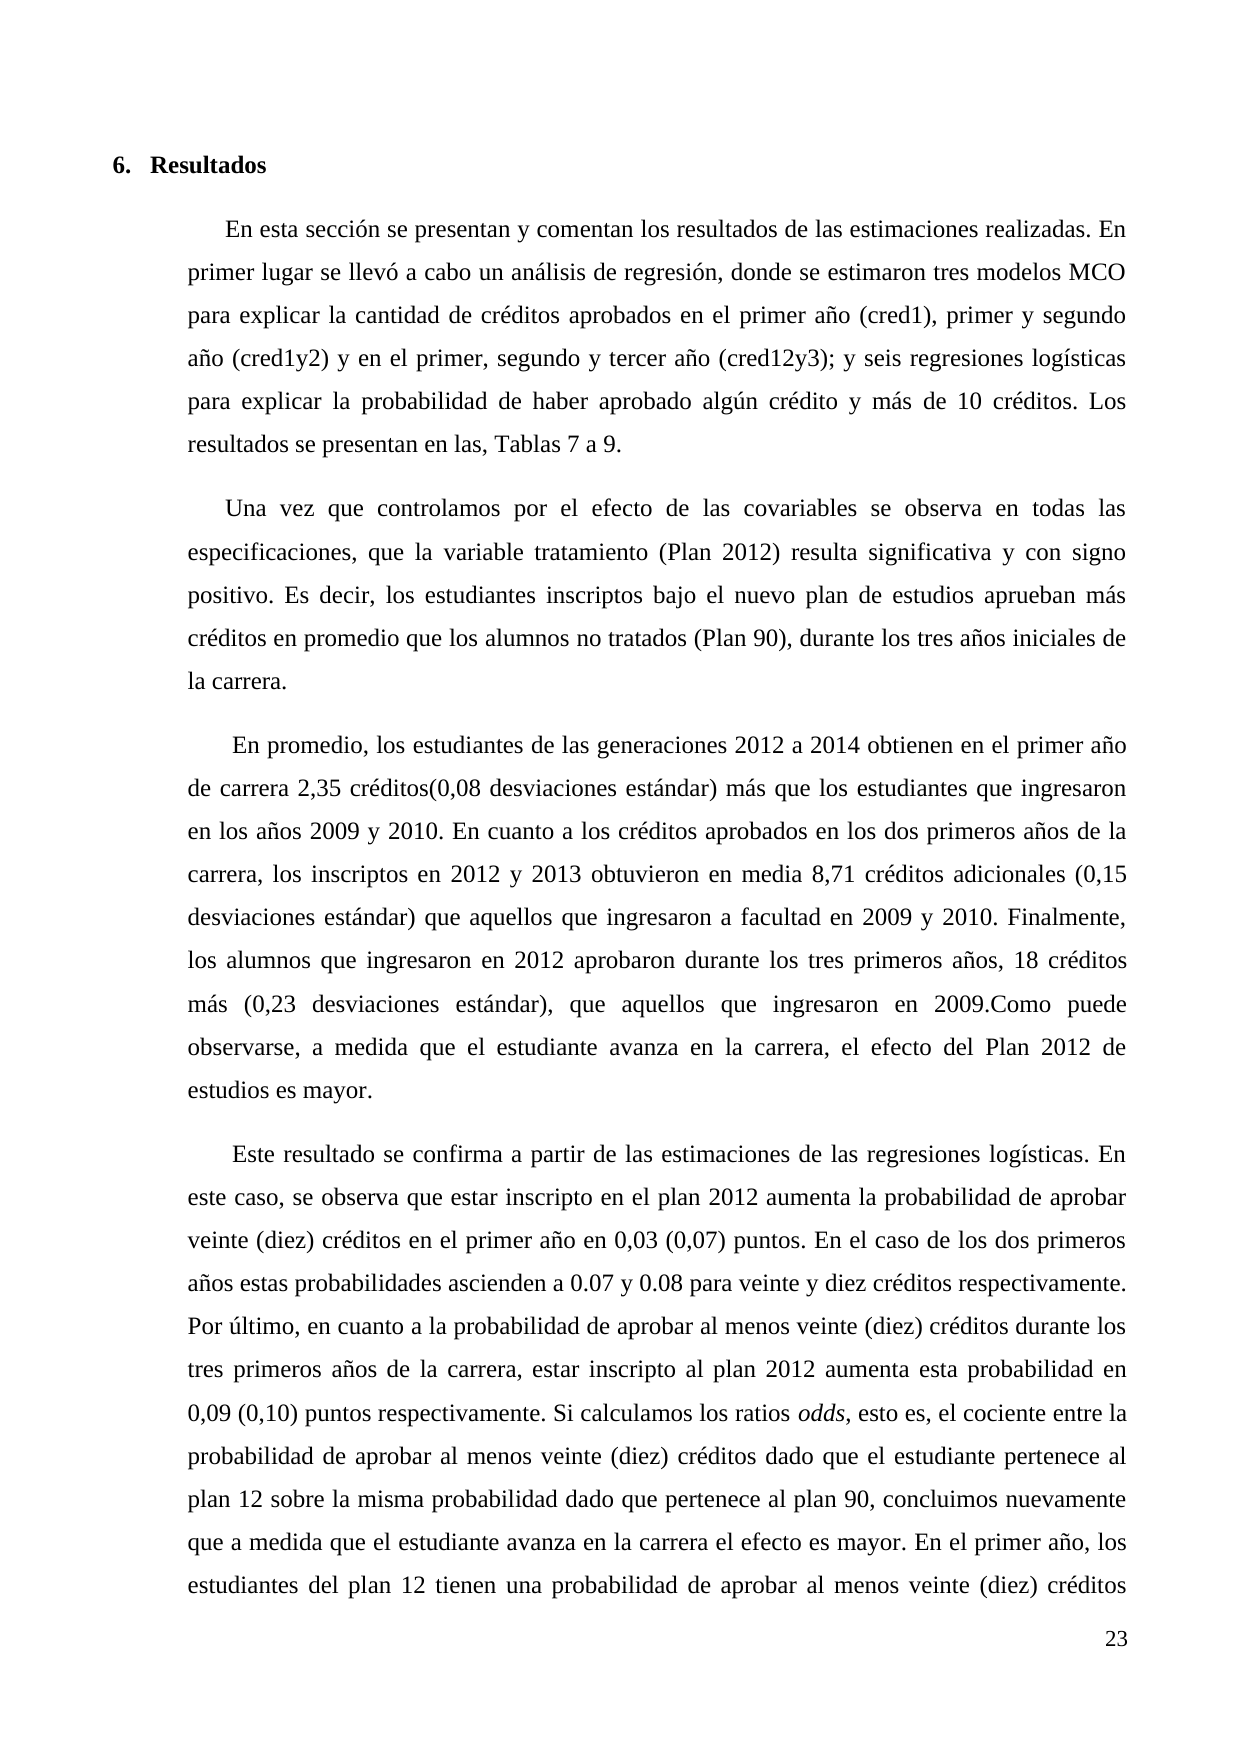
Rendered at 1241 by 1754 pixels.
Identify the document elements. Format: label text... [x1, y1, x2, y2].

list Resultados [112, 150, 1128, 179]
text En esta sección se presentan y comentan los resultados de las estimaciones realizadas. En primer lugar se llevó a cabo un análisis de regresión, donde se estimaron tres modelos MCO para explicar la cantidad de créditos aprobados en el primer año (cred1), primer y segundo año (cred1y2) y en el primer, segundo y tercer año (cred12y3); y seis regresiones logísticas para explicar la probabilidad de haber aprobado algún crédito y más de 10 créditos. Los resultados se presentan en las, Tablas 7 a 9. [187, 214, 1128, 458]
text En promedio, los estudiantes de las generaciones 2012 a 2014 obtienen en el primer año de carrera 2,35 créditos(0,08 desviaciones estándar) más que los estudiantes que ingresaron en los años 2009 y 2010. En cuanto a los créditos aprobados en los dos primeros años de la carrera, los inscriptos en 2012 y 2013 obtuvieron en media 8,71 créditos adicionales (0,15 desviaciones estándar) que aquellos que ingresaron a facultad en 2009 y 2010. Finalmente, los alumnos que ingresaron en 2012 aprobaron durante los tres primeros años, 18 créditos más (0,23 desviaciones estándar), que aquellos que ingresaron en 2009.Como puede observarse, a medida que el estudiante avanza en la carrera, el efecto del Plan 2012 de estudios es mayor. [187, 730, 1128, 1104]
text Una vez que controlamos por el efecto de las covariables se observa en todas las especificaciones, que la variable tratamiento (Plan 2012) resulta significativa y con signo positivo. Es decir, los estudiantes inscriptos bajo el nuevo plan de estudios aprueban más créditos en promedio que los alumnos no tratados (Plan 90), durante los tres años iniciales de la carrera. [187, 493, 1128, 695]
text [187, 1139, 1128, 1599]
